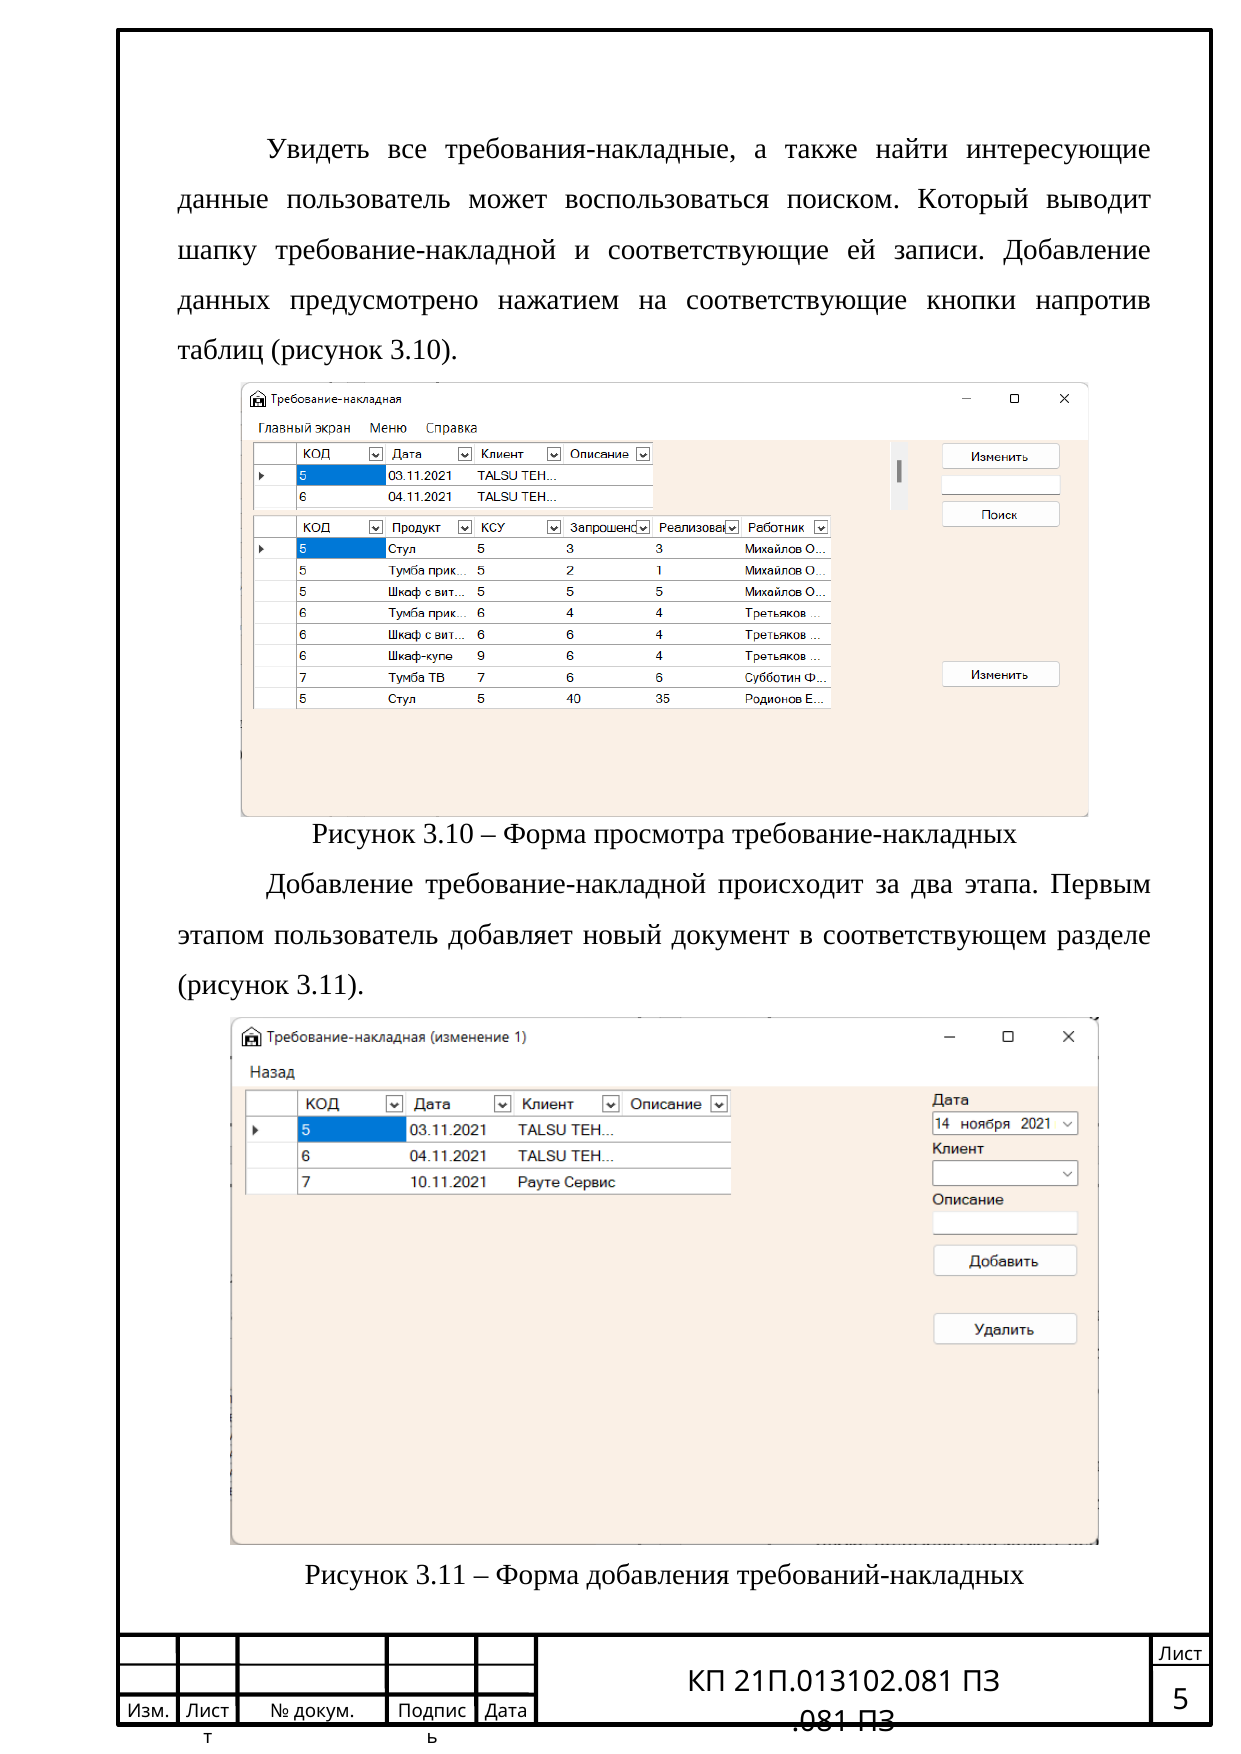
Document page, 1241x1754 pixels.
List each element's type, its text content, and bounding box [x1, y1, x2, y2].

text Рисунок 3.11 – Форма добавления требований-накладных [177, 1557, 1152, 1591]
text Увидеть все требования-накладные, а также найти интересующие данные пользователь может воспользоваться поиском. Который выводит шапку требование-накладной и соответствующие ей записи. Добавление данных предусмотрено нажатием на соответствующие кнопки напротив таблиц (рисунок 3.10). [177, 131, 1152, 366]
text Рисунок 3.10 – Форма просмотра требование-накладных [177, 816, 1152, 850]
picture [230, 1017, 1099, 1545]
picture [240, 382, 1089, 817]
text Добавление требование-накладной происходит за два этапа. Первым этапом пользователь добавляет новый документ в соответствующем разделе (рисунок 3.11). [177, 866, 1152, 1001]
